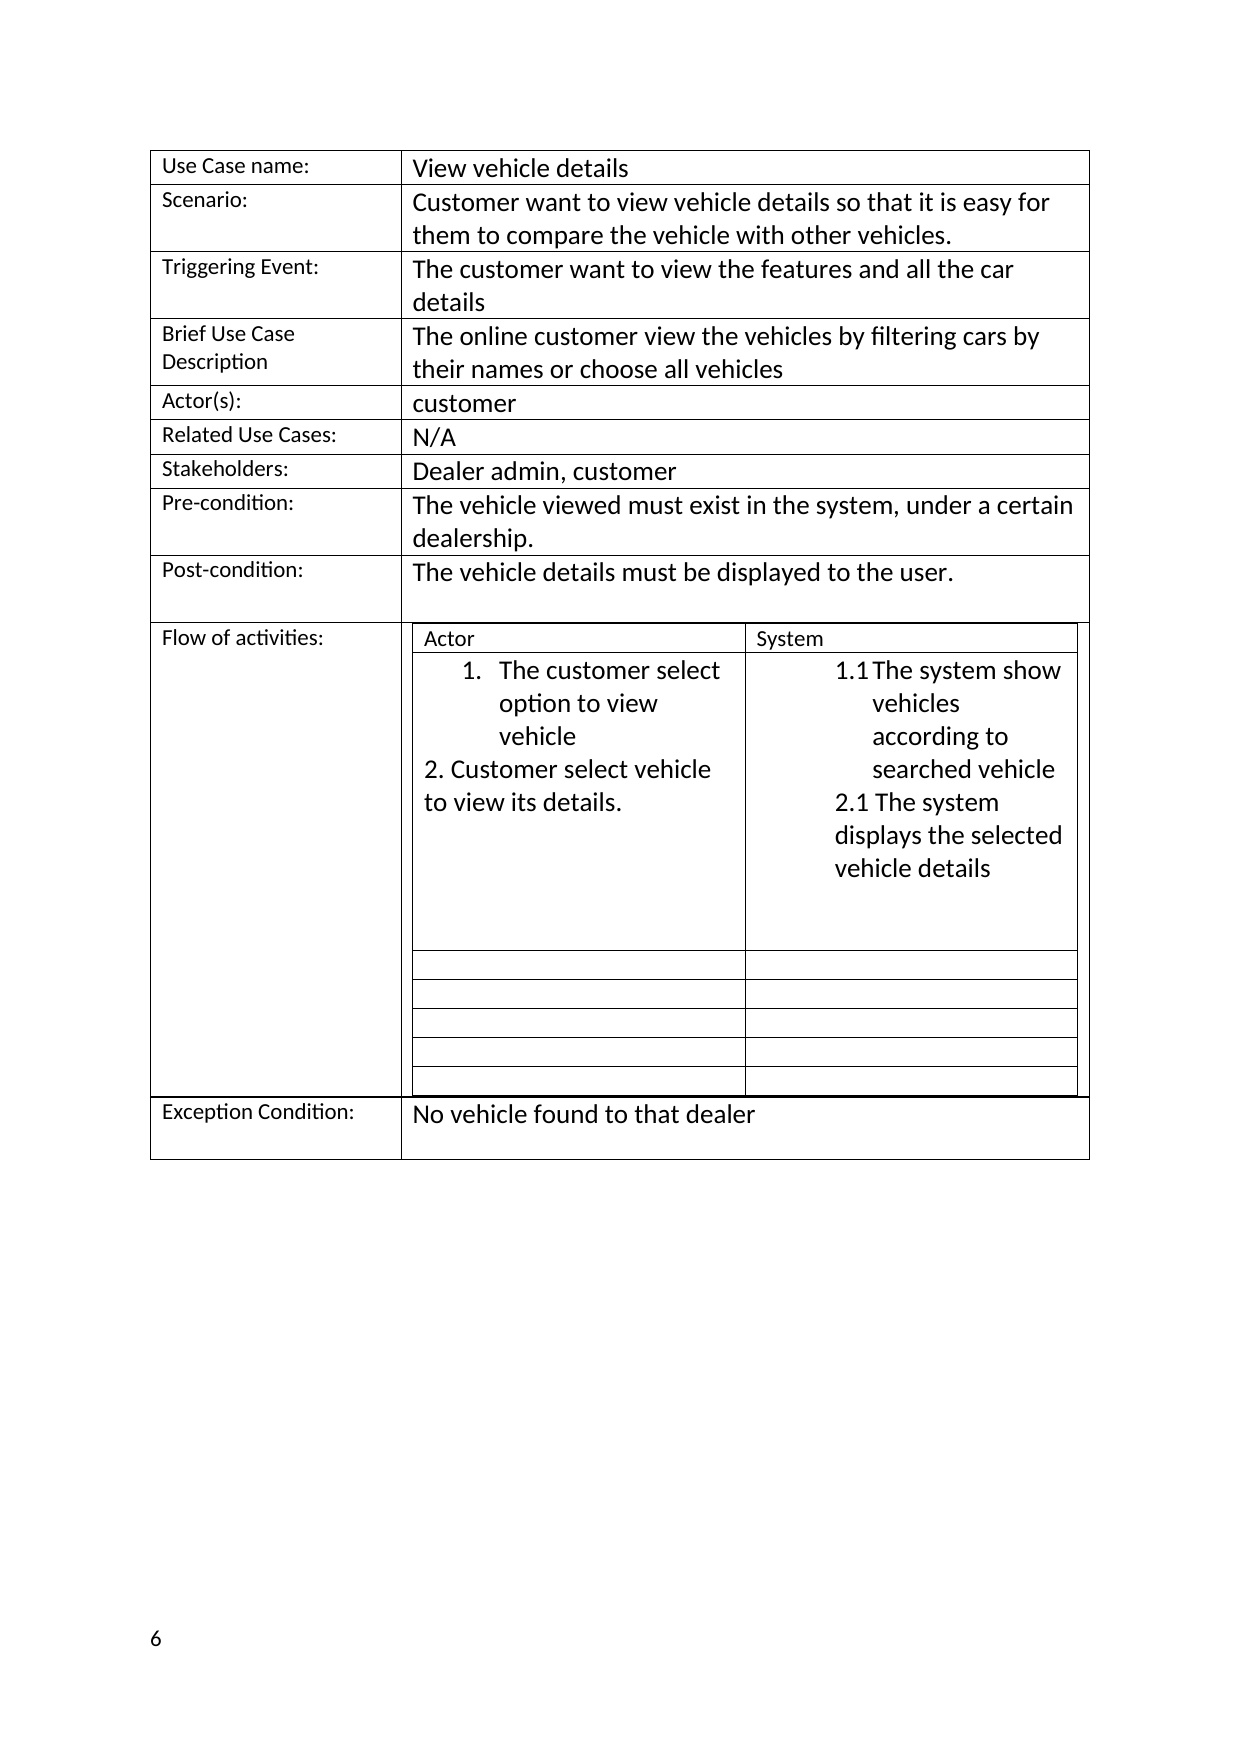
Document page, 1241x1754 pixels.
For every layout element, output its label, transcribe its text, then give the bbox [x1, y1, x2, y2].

table_cell No vehicle found to that dealer [402, 1098, 1089, 1158]
table_cell [746, 653, 1077, 950]
table_cell Related Use Cases: [151, 420, 401, 453]
table_cell [402, 623, 412, 1096]
table_cell Stakeholders: [151, 455, 401, 487]
table_cell [746, 1009, 1077, 1037]
table_cell [746, 624, 1077, 652]
table_cell [746, 980, 1077, 1008]
table_header View vehicle details [402, 151, 1089, 184]
table_cell Flow of activities: [151, 623, 401, 1096]
table_cell [746, 951, 1077, 979]
table_cell The vehicle viewed must exist in the system, under a certain dealership. [402, 489, 1089, 554]
table_cell Brief Use Case Description [151, 319, 401, 385]
table_header Use Case name: [151, 151, 401, 184]
table_cell [413, 624, 745, 652]
table_cell Customer want to view vehicle details so that it is easy for them to compare the vehicle with other vehicles. [402, 185, 1089, 251]
table_cell customer [402, 386, 1089, 419]
table_cell [746, 1067, 1077, 1095]
table_cell Triggering Event: [151, 252, 401, 318]
table_cell Scenario: [151, 185, 401, 251]
table_cell [1078, 623, 1089, 1096]
table_cell [413, 1067, 745, 1095]
table_cell [413, 1009, 745, 1037]
table_cell [413, 1038, 745, 1066]
table_cell [413, 653, 745, 950]
table_cell Actor(s): [151, 386, 401, 419]
table_cell The online customer view the vehicles by filtering cars by their names or choose all vehicles [402, 319, 1089, 385]
table_cell [413, 980, 745, 1008]
table_cell [413, 951, 745, 979]
table_cell Exception Condition: [151, 1098, 401, 1158]
table_cell N/A [402, 420, 1089, 453]
table_cell Pre-condition: [151, 489, 401, 554]
table_cell The customer want to view the features and all the car details [402, 252, 1089, 318]
table_cell Dealer admin, customer [402, 455, 1089, 487]
table_cell [746, 1038, 1077, 1066]
table_cell Post-condition: [151, 556, 401, 622]
table_cell The vehicle details must be displayed to the user. [402, 556, 1089, 622]
